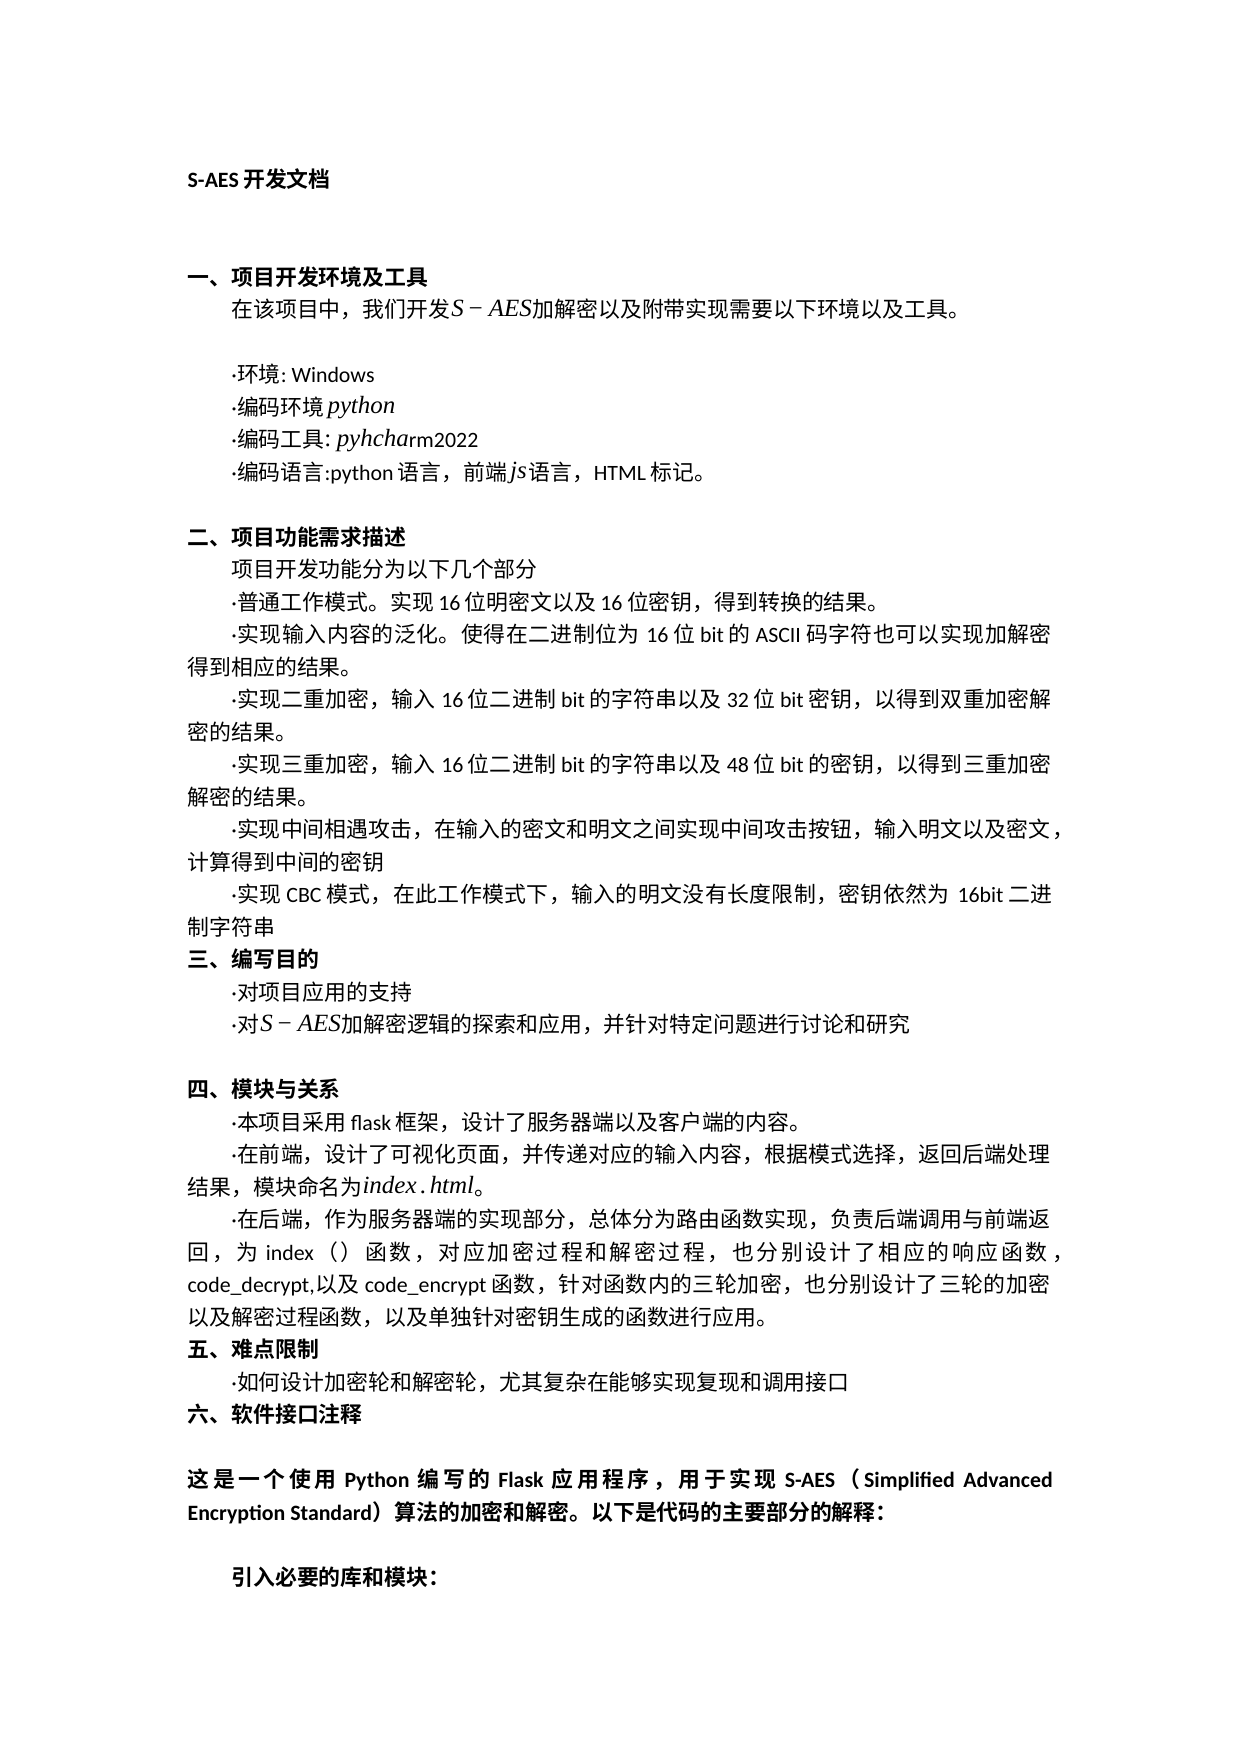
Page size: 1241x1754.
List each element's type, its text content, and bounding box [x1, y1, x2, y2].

list ·实现CBC模式，在此工作模式下，输入的明文没有长度限制，密钥依然为16bit二进制字符串 [187, 877, 1053, 942]
list 模块与关系 [187, 1072, 1053, 1104]
list ·编码工具rm2022 [187, 422, 1053, 454]
list ·普通工作模式。实现16位明密文以及16位密钥，得到转换的结果。 [187, 584, 1053, 617]
list ·本项目采用flask框架，设计了服务器端以及客户端的内容。 [187, 1104, 1053, 1137]
list 编写目的 [187, 942, 1053, 974]
list 这是一个使用Python编写的Flask应用程序，用于实现S-AES（Simplified Advanced Encryption Standard）算法的加密和解密。以下是代码的主要部分的解释： [187, 1429, 1053, 1527]
list ·编码语言:python语言，前端语言，HTML标记。 [187, 454, 1053, 487]
list ·在后端，作为服务器端的实现部分，总体分为路由函数实现，负责后端调用与前端返回，为index（）函数，对应加密过程和解密过程，也分别设计了相应的响应函数，code_decrypt,以及code_encrypt函数，针对函数内的三轮加密，也分别设计了三轮的加密以及解密过程函数，以及单独针对密钥生成的函数进行应用。 [187, 1202, 1053, 1332]
list ·实现二重加密，输入16位二进制bit的字符串以及32位bit密钥，以得到双重加密解密的结果。 [187, 682, 1053, 747]
list ·如何设计加密轮和解密轮，尤其复杂在能够实现复现和调用接口 [187, 1364, 1053, 1397]
list AES开发文档 [187, 162, 1053, 194]
list ·实现中间相遇攻击，在输入的密文和明文之间实现中间攻击按钮，输入明文以及密文，计算得到中间的密钥 [187, 812, 1053, 877]
list 项目开发环境及工具 [187, 259, 1053, 292]
list ·实现输入内容的泛化。使得在二进制位为16位bit的ASCII码字符也可以实现加解密得到相应的结果。 [187, 617, 1053, 682]
list ·实现三重加密，输入16位二进制bit的字符串以及48位bit的密钥，以得到三重加密解密的结果。 [187, 747, 1053, 812]
list ·对项目应用的支持 [187, 974, 1053, 1007]
list 难点限制 [187, 1332, 1053, 1364]
list 项目功能需求描述 [187, 519, 1053, 552]
list 软件接口注释 [187, 1397, 1053, 1429]
list 在该项目中，我们开发加解密以及附带实现需要以下环境以及工具。 [187, 292, 1053, 324]
list ·环境: Windows [187, 357, 1053, 389]
list ·编码环境 [187, 389, 1053, 422]
list ·在前端，设计了可视化页面，并传递对应的输入内容，根据模式选择，返回后端处理结果，模块命名为。 [187, 1137, 1053, 1202]
list 项目开发功能分为以下几个部分 [187, 552, 1053, 584]
list 引入必要的库和模块： [187, 1559, 1053, 1592]
list ·对加解密逻辑的探索和应用，并针对特定问题进行讨论和研究 [187, 1007, 1053, 1039]
